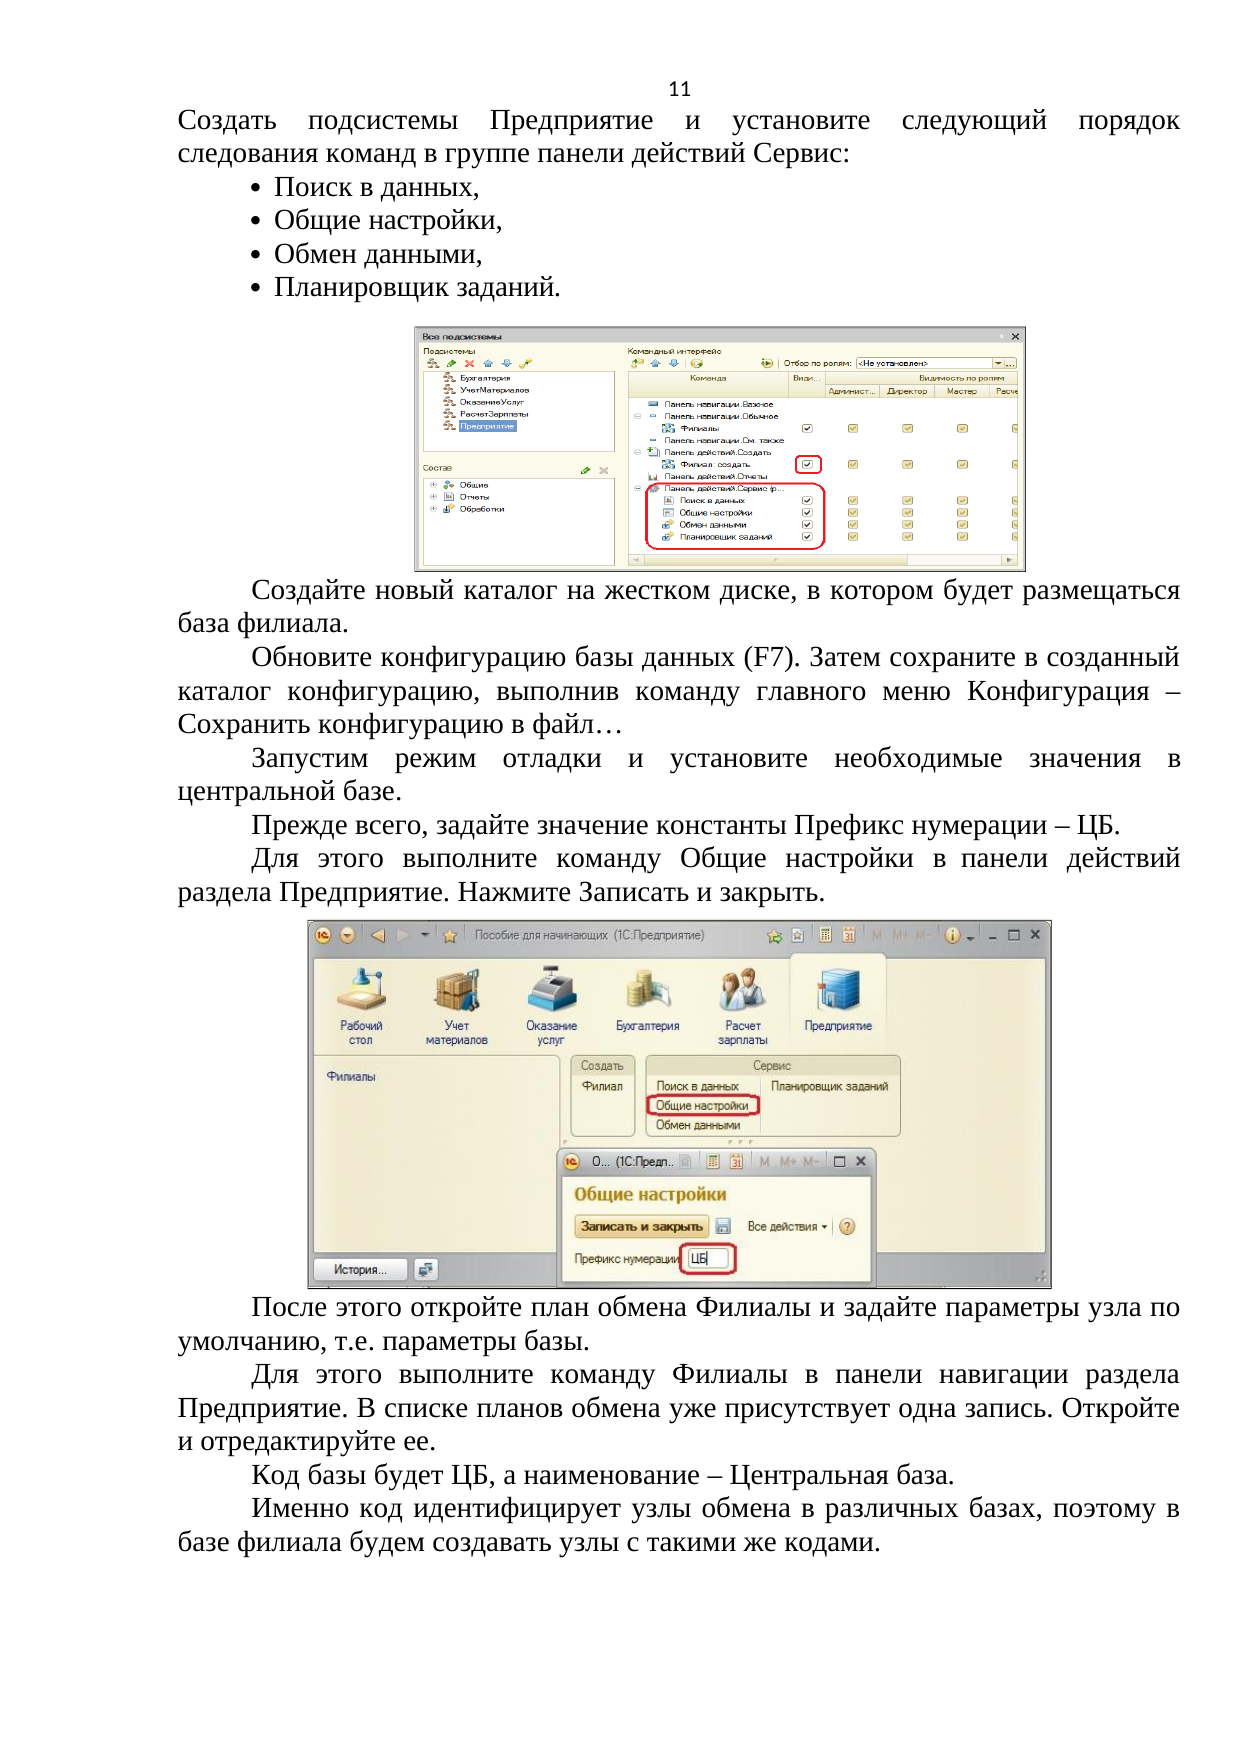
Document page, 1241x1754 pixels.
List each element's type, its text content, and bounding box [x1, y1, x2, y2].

text Запустим режим отладки и установите необходимые значения в центральной базе. [177, 740, 1181, 807]
text Для этого выполните команду Общие настройки в панели действий раздела Предприятие. Нажмите Записать и закрыть. [177, 840, 1181, 907]
text Обновите конфигурацию базы данных (F7). Затем сохраните в созданный каталог конфигурацию, выполнив команду главного меню Конфигурация – Сохранить конфигурацию в файл… [177, 639, 1181, 740]
list Общие настройки, [177, 202, 1181, 236]
text После этого откройте план обмена Филиалы и задайте параметры узла по умолчанию, т.е. параметры базы. [177, 907, 1181, 1356]
text Прежде всего, задайте значение константы Префикс нумерации – ЦБ. [177, 807, 1181, 840]
list Поиск в данных, [177, 169, 1181, 202]
list Планировщик заданий. [177, 269, 1181, 303]
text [177, 102, 1181, 169]
list Обмен данными, [177, 236, 1181, 269]
text Для этого выполните команду Филиалы в панели навигации раздела Предприятие. В списке планов обмена уже присутствует одна запись. Откройте и отредактируйте ее. [177, 1356, 1181, 1457]
text Код базы будет ЦБ, а наименование – Центральная база. [177, 1457, 1181, 1490]
text Создайте новый каталог на жестком диске, в котором будет размещаться база филиала. [177, 303, 1181, 639]
text Именно код идентифицирует узлы обмена в различных базах, поэтому в базе филиала будем создавать узлы с такими же кодами. [177, 1490, 1181, 1557]
